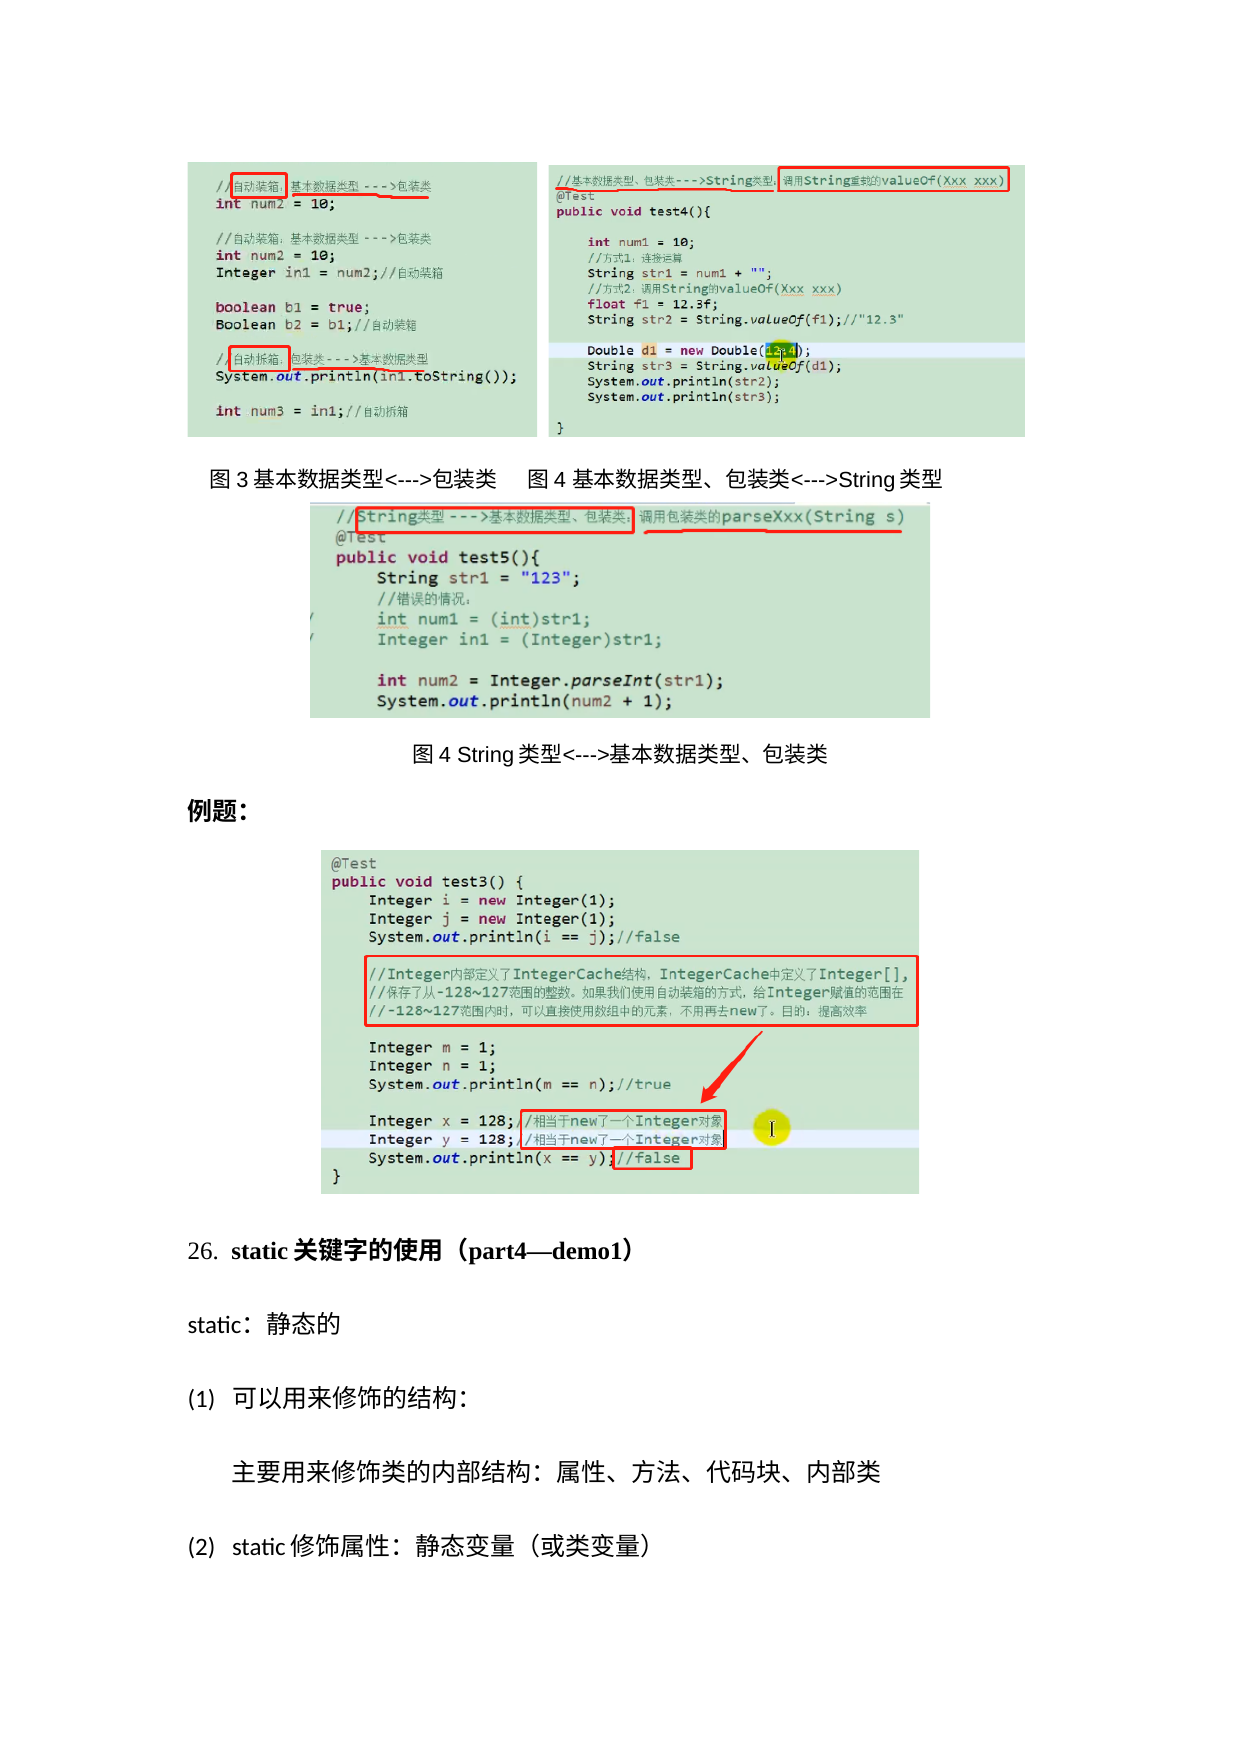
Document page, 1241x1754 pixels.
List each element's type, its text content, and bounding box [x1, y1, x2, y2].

list 主要用来修饰类的内部结构：属性、方法、代码块、内部类 [187, 1438, 1053, 1503]
picture [548, 165, 1025, 437]
picture [310, 502, 931, 718]
list static修饰属性：静态变量（或类变量） [187, 1512, 1053, 1577]
list 可以用来修饰的结构： [187, 1364, 1053, 1429]
picture [321, 850, 920, 1194]
list 图 3 基本数据类型<--->包装类 图 4 基本数据类型、包装类<--->String类型 [187, 462, 1053, 494]
list 图 4 String类型<--->基本数据类型、包装类 [187, 736, 1053, 769]
subtitle static关键字的使用（part4—demo1） [187, 1216, 1053, 1281]
list 例题： [187, 777, 1053, 842]
picture [187, 162, 538, 437]
list static：静态的 [187, 1290, 1053, 1355]
